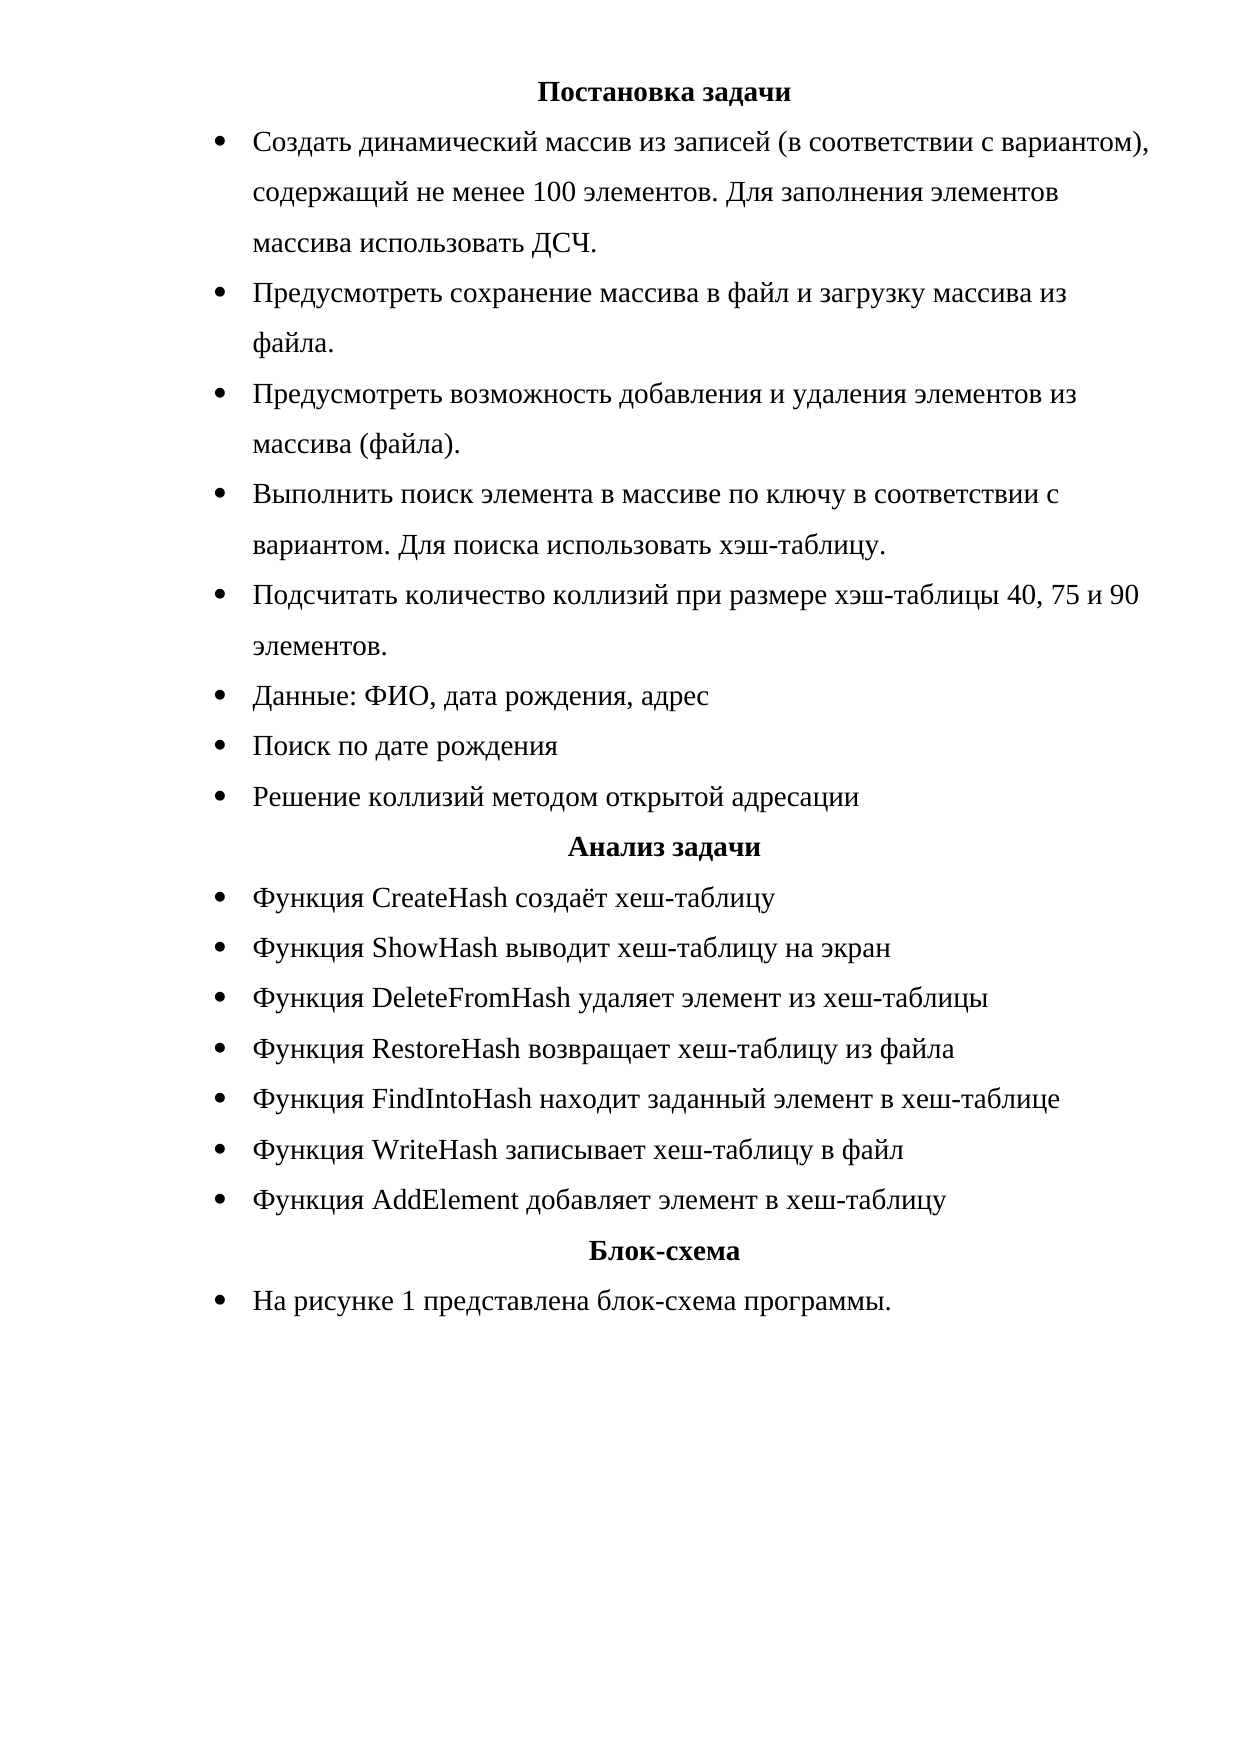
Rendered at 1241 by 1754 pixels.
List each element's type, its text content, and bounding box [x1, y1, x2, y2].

text Постановка задачи [177, 74, 1152, 107]
list Функция WriteHash записывает хеш-таблицу в файл [215, 1132, 1152, 1165]
list Функция FindIntoHash находит заданный элемент в хеш-таблице [215, 1081, 1152, 1115]
list Решение коллизий методом открытой адресации [215, 779, 1152, 813]
list Функция CreateHash создаёт хеш-таблицу [215, 880, 1152, 913]
list Данные: ФИО, дата рождения, адрес [215, 678, 1152, 712]
list Функция RestoreHash возвращает хеш-таблицу из файла [215, 1031, 1152, 1064]
text Блок-схема [177, 1233, 1152, 1266]
list Предусмотреть возможность добавления и удаления элементов из массива (файла). [215, 376, 1152, 460]
list Предусмотреть сохранение массива в файл и загрузку массива из файла. [215, 275, 1152, 359]
list Анализ задачи [177, 829, 1152, 863]
list Подсчитать количество коллизий при размере хэш-таблицы 40, 75 и 90 элементов. [215, 577, 1152, 661]
list Функция AddElement добавляет элемент в хеш-таблицу [215, 1182, 1152, 1216]
list Поиск по дате рождения [215, 728, 1152, 762]
list Функция DeleteFromHash удаляет элемент из хеш-таблицы [215, 981, 1152, 1014]
list Создать динамический массив из записей (в соответствии с вариантом), содержащий не менее 100 элементов. Для заполнения элементов массива использовать ДСЧ. [215, 124, 1152, 258]
list Функция ShowHash выводит хеш-таблицу на экран [215, 930, 1152, 964]
list Выполнить поиск элемента в массиве по ключу в соответствии с вариантом. Для поиска использовать хэш-таблицу. [215, 477, 1152, 561]
list На рисунке 1 представлена блок-схема программы. [215, 1283, 1152, 1317]
